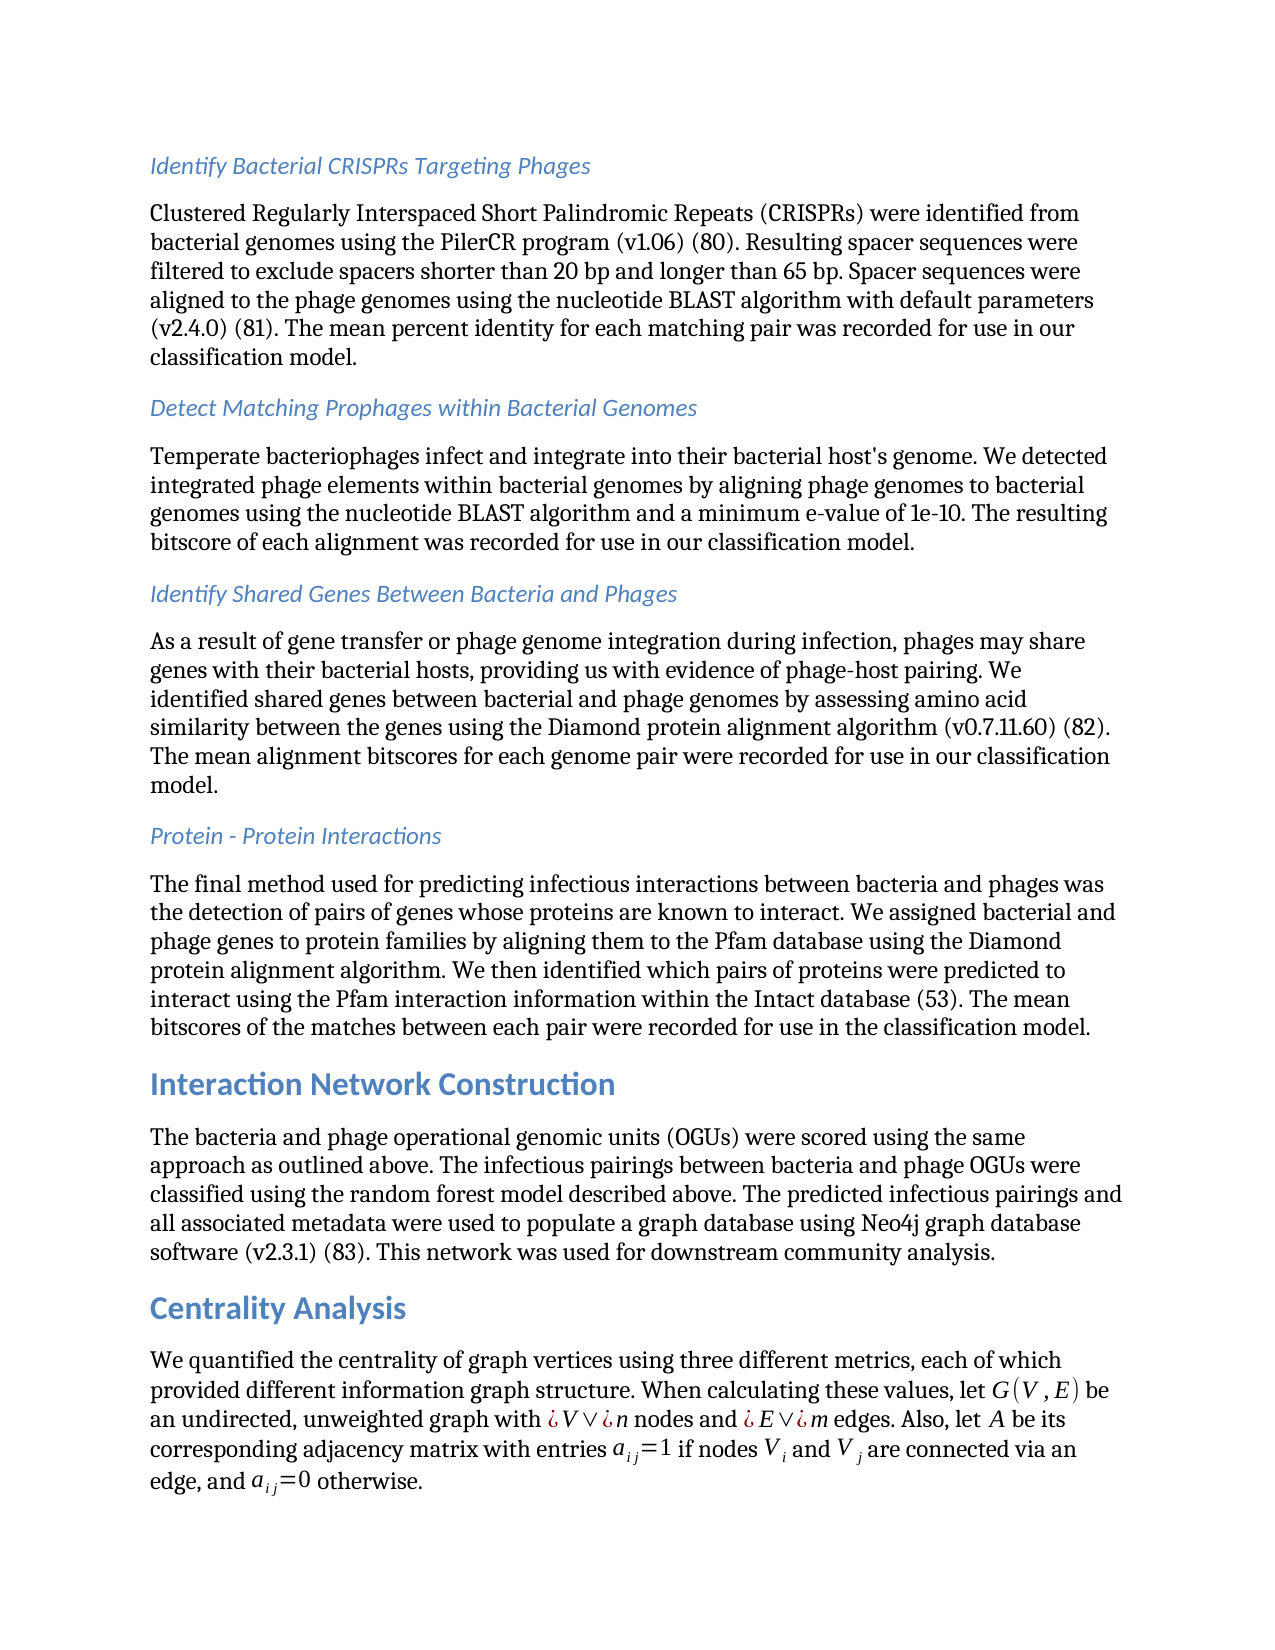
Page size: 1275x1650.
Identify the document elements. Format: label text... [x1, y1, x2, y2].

text The bacteria and phage operational genomic units (OGUs) were scored using the same approach as outlined above. The infectious pairings between bacteria and phage OGUs were classified using the random forest model described above. The predicted infectious pairings and all associated metadata were used to populate a graph database using Neo4j graph database software (v2.3.1) (83). This network was used for downstream community analysis. [150, 1122, 1125, 1266]
text Temperate bacteriophages infect and integrate into their bacterial host's genome. We detected integrated phage elements within bacterial genomes by aligning phage genomes to bacterial genomes using the nucleotide BLAST algorithm and a minimum e-value of 1e-10. The resulting bitscore of each alignment was recorded for use in our classification model. [150, 442, 1125, 557]
subtitle Interaction Network Construction [150, 1063, 1125, 1104]
subtitle Detect Matching Prophages within Bacterial Genomes [150, 393, 1125, 423]
subtitle Identify Bacterial CRISPRs Targeting Phages [150, 150, 1125, 181]
text The final method used for predicting infectious interactions between bacteria and phages was the detection of pairs of genes whose proteins are known to interact. We assigned bacterial and phage genes to protein families by aligning them to the Pfam database using the Diamond protein alignment algorithm. We then identified which pairs of proteins were predicted to interact using the Pfam interaction information within the Intact database (53). The mean bitscores of the matches between each pair were recorded for use in the classification model. [150, 869, 1125, 1042]
text Clustered Regularly Interspaced Short Palindromic Repeats (CRISPRs) were identified from bacterial genomes using the PilerCR program (v1.06) (80). Resulting spacer sequences were filtered to exclude spacers shorter than 20 bp and longer than 65 bp. Spacer sequences were aligned to the phage genomes using the nucleotide BLAST algorithm with default parameters (v2.4.0) (81). The mean percent identity for each matching pair was recorded for use in our classification model. [150, 199, 1125, 372]
subtitle Protein - Protein Interactions [150, 820, 1125, 851]
subtitle Identify Shared Genes Between Bacteria and Phages [150, 578, 1125, 608]
text As a result of gene transfer or phage genome integration during infection, phages may share genes with their bacterial hosts, providing us with evidence of phage-host pairing. We identified shared genes between bacterial and phage genomes by assessing amino acid similarity between the genes using the Diamond protein alignment algorithm (v0.7.11.60) (82). The mean alignment bitscores for each genome pair were recorded for use in our classification model. [150, 627, 1125, 799]
subtitle Centrality Analysis [150, 1287, 1125, 1328]
